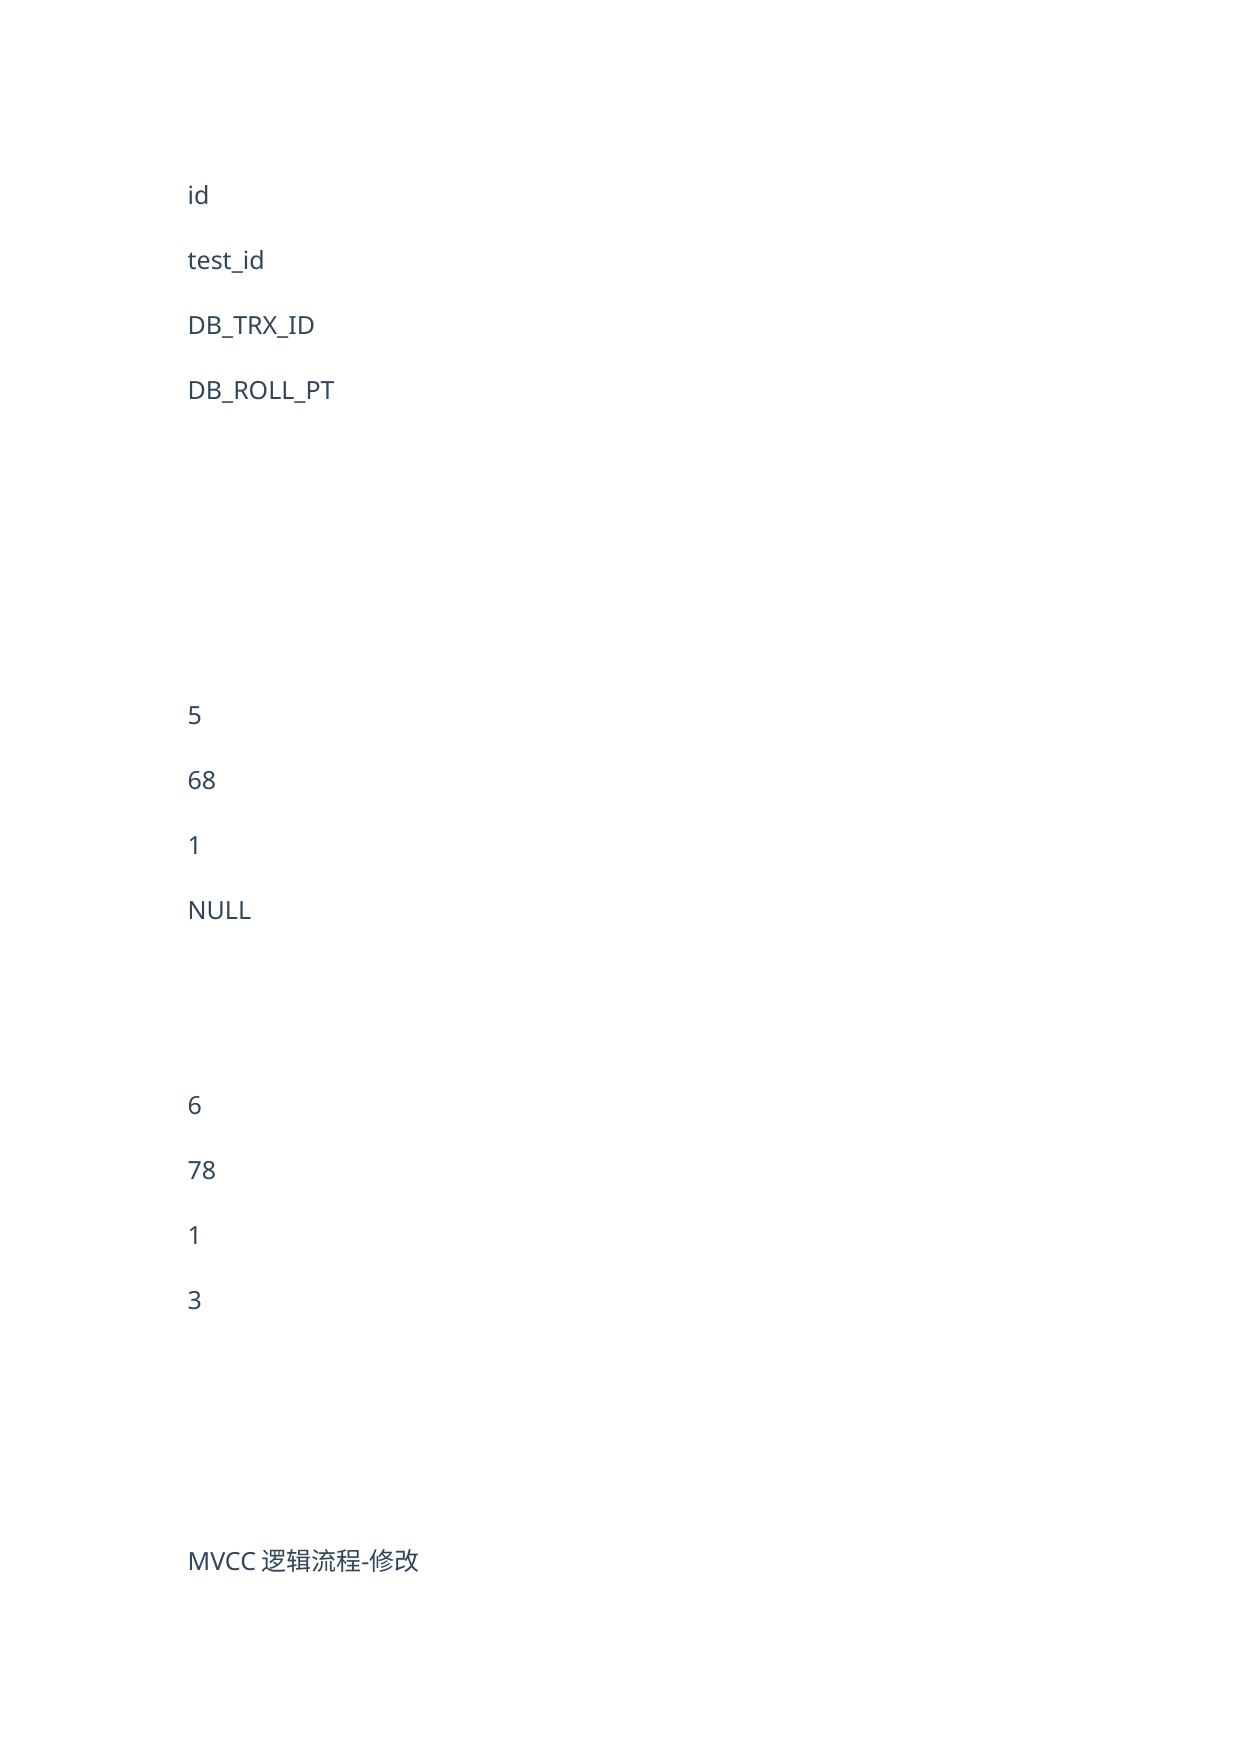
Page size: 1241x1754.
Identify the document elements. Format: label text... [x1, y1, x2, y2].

text DB_TRX_ID [187, 292, 1053, 357]
text NULL [187, 877, 1053, 942]
text 68 [187, 747, 1053, 812]
text DB_ROLL_PT [187, 357, 1053, 422]
text 6 [187, 1072, 1053, 1137]
text 1 [187, 812, 1053, 877]
text 1 [187, 1202, 1053, 1267]
text 3 [187, 1267, 1053, 1332]
text 78 [187, 1137, 1053, 1202]
text id [187, 162, 1053, 227]
text 5 [187, 682, 1053, 747]
text MVCC逻辑流程-修改 [187, 1527, 1053, 1592]
text test_id [187, 227, 1053, 292]
